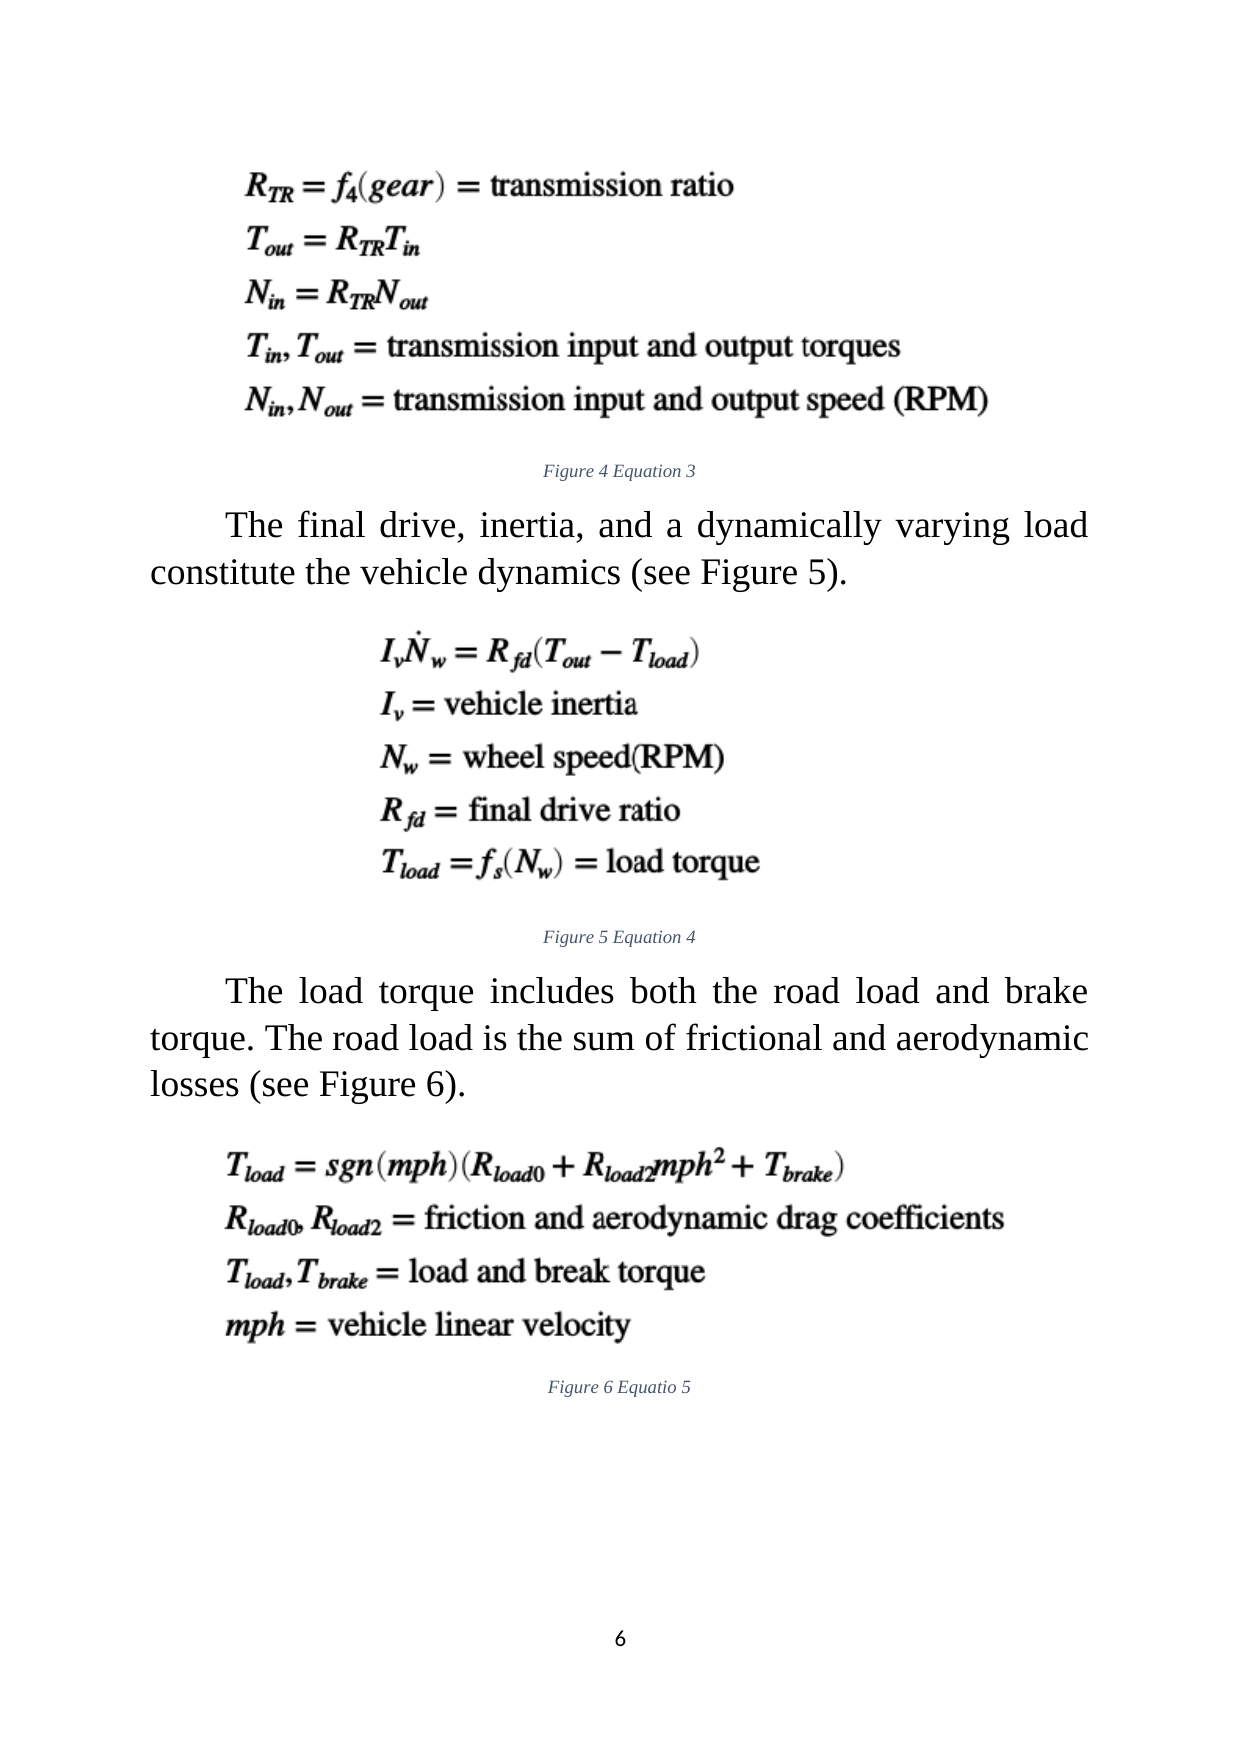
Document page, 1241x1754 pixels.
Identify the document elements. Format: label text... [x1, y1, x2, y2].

text Figure 4 Equation 3 [150, 460, 1090, 482]
text The load torque includes both the road load and brake torque. The road load is the sum of frictional and aerodynamic losses (see Figure 6). [150, 968, 1090, 1104]
picture [226, 150, 1014, 442]
text The final drive, inertia, and a dynamically varying load constitute the vehicle dynamics (see Figure 5). [150, 502, 1090, 592]
text Figure 6 Equatio 5 [150, 1376, 1090, 1398]
text Figure 5 Equation 4 [150, 926, 1090, 947]
picture [366, 612, 874, 907]
picture [209, 1124, 1032, 1358]
